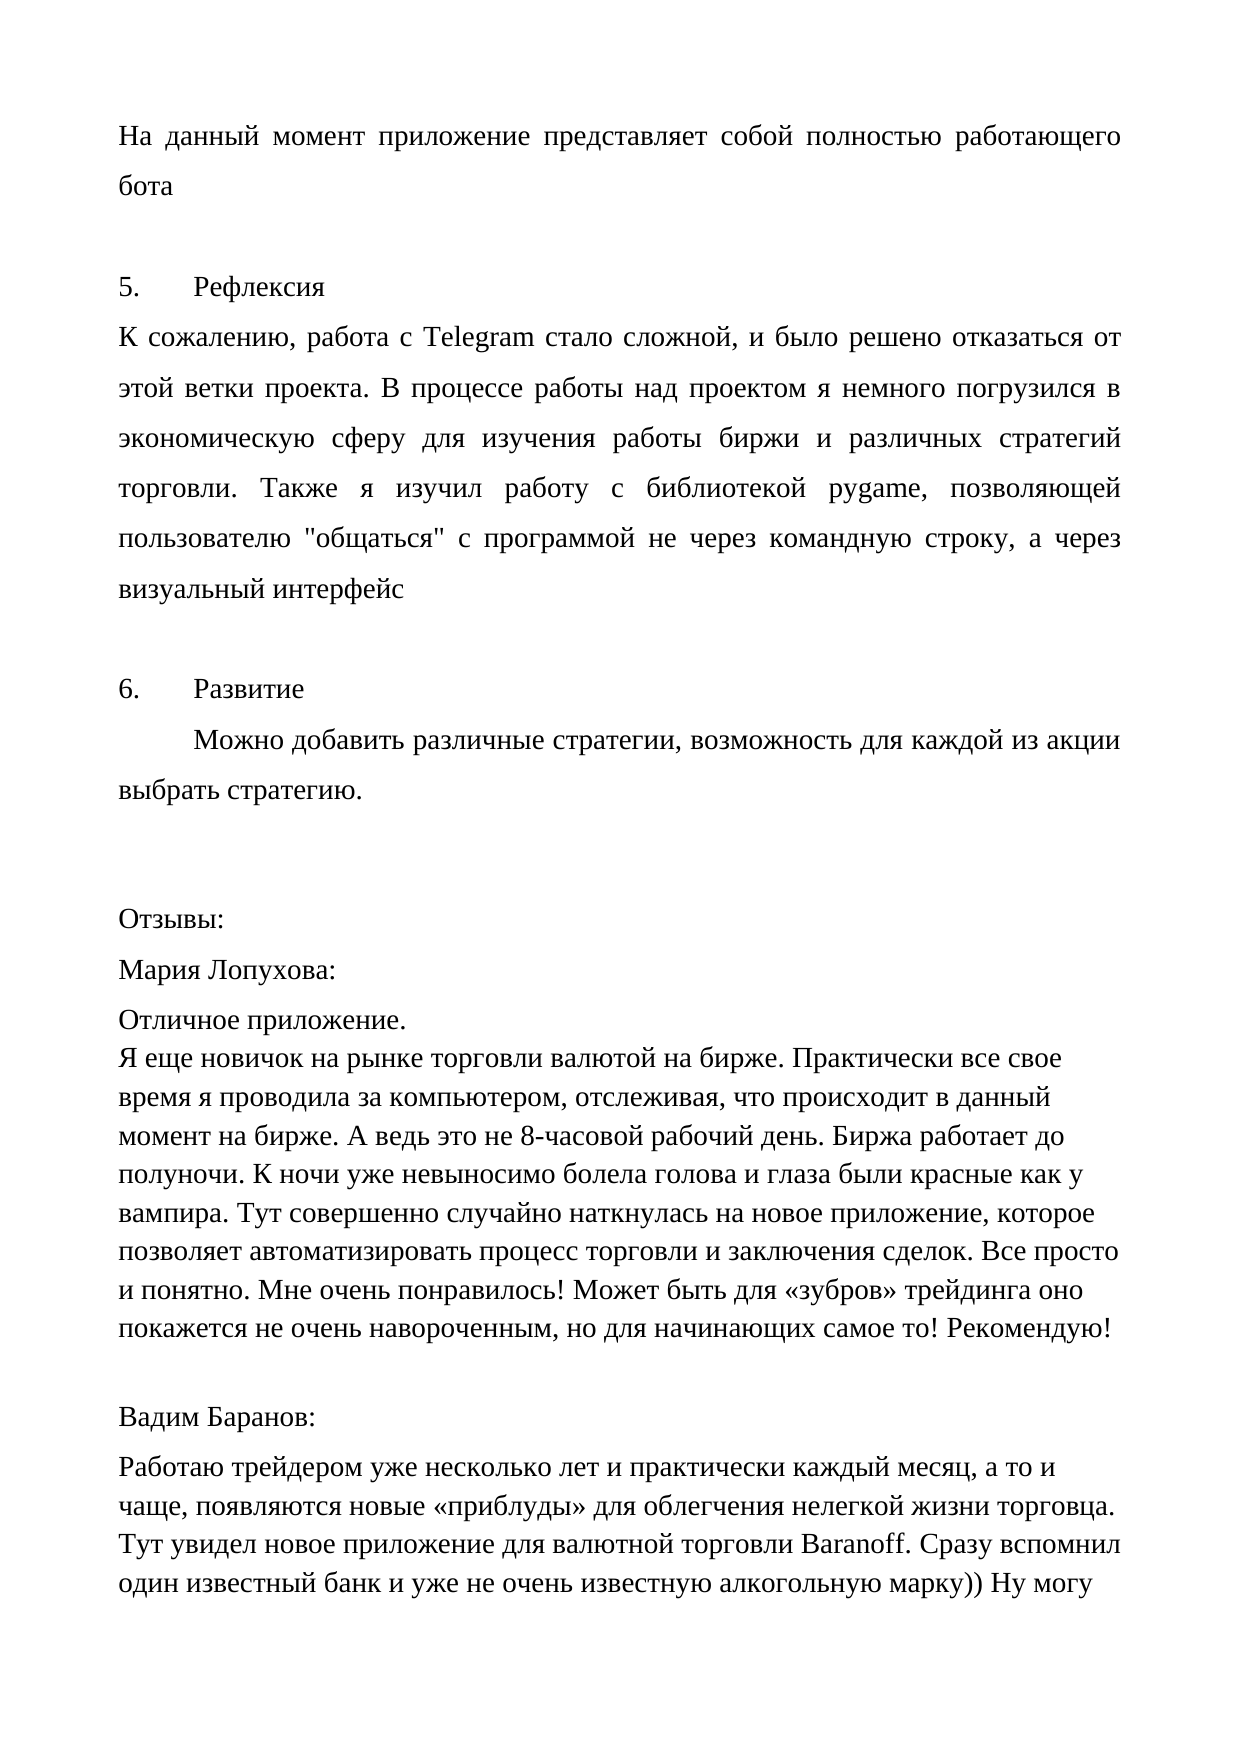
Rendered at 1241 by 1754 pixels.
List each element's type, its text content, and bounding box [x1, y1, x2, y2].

text Можно добавить различные стратегии, возможность для каждой из акции выбрать стратегию. [118, 722, 1122, 806]
text Вадим Баранов: [118, 1399, 1122, 1433]
text Мария Лопухова: [118, 952, 1122, 985]
text На данный момент приложение представляет собой полностью работающего бота [118, 118, 1122, 202]
text Отзывы: [118, 901, 1122, 935]
text К сожалению, работа с Telegram стало сложной, и было решено отказаться от этой ветки проекта. В процессе работы над проектом я немного погрузился в экономическую сферу для изучения работы биржи и различных стратегий торговли. Также я изучил работу с библиотекой pygame, позволяющей пользователю "общаться" с программой не через командную строку, а через визуальный интерфейс [118, 319, 1122, 604]
list Развитие [118, 672, 1122, 705]
list Рефлексия [118, 269, 1122, 303]
text Отличное приложение. [118, 1002, 1122, 1036]
text Я еще новичок на рынке торговли валютой на бирже. Практически все свое время я проводила за компьютером, отслеживая, что происходит в данный момент на бирже. А ведь это не 8-часовой рабочий день. Биржа работает до полуночи. К ночи уже невыносимо болела голова и глаза были красные как у вампира. Тут совершенно случайно наткнулась на новое приложение, которое позволяет автоматизировать процесс торговли и заключения сделок. Все просто и понятно. Мне очень понравилось! Может быть для «зубров» трейдинга оно покажется не очень навороченным, но для начинающих самое то! Рекомендую! [118, 1041, 1122, 1344]
